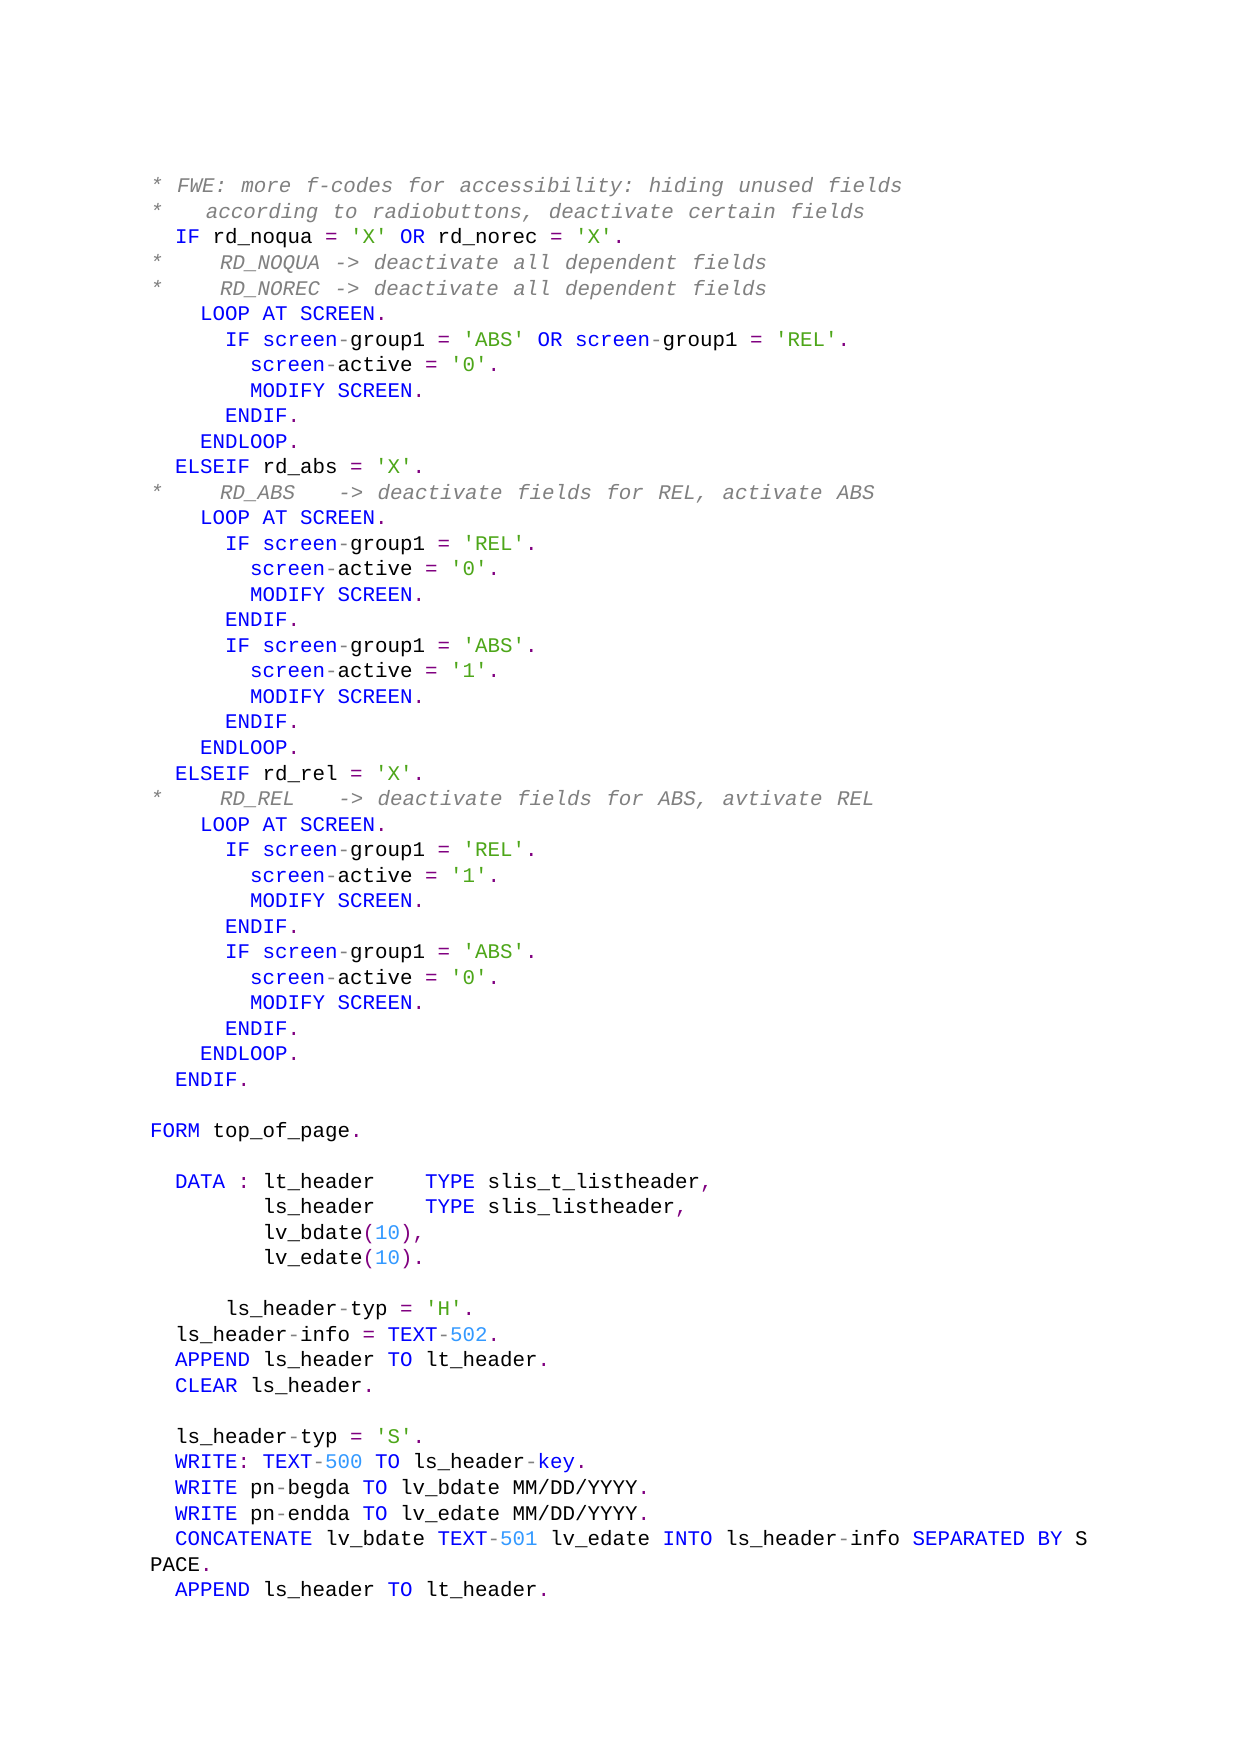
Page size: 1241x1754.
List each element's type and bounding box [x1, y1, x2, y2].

text [150, 150, 1090, 1603]
